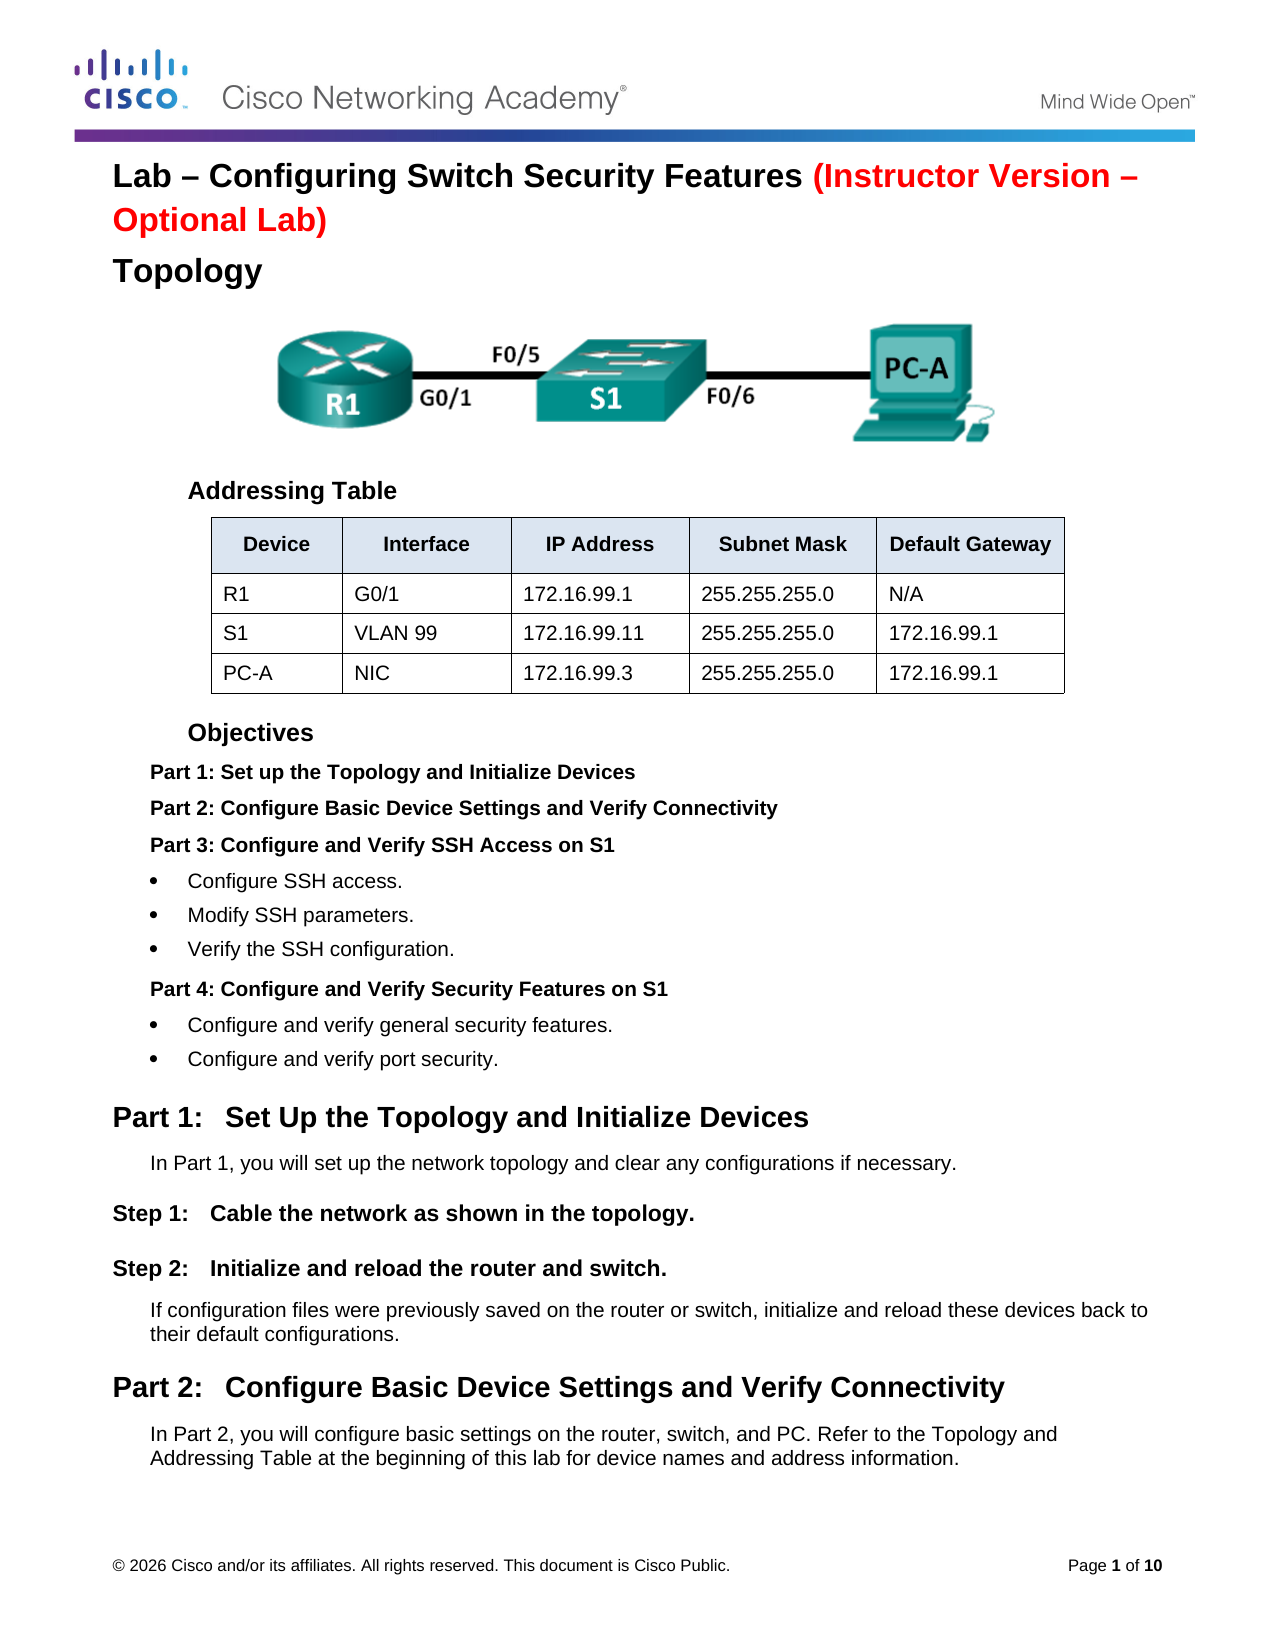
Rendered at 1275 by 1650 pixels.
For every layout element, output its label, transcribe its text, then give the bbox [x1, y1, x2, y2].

table_cell G0/1 [343, 574, 511, 613]
text Modify SSH parameters. [150, 903, 1162, 927]
text Part 3: Configure and Verify SSH Access on S1 [150, 832, 1162, 856]
picture [0, 30, 1273, 142]
title Lab – Configuring Switch Security Features (Instructor Version – Optional Lab) [112, 156, 1162, 239]
text In Part 1, you will set up the network topology and clear any configurations if necessary. [150, 1151, 1162, 1175]
text In Part 2, you will configure basic settings on the router, switch, and PC. Refer to the Topology and Addressing Table at the beginning of this lab for device names and address information. [150, 1422, 1162, 1469]
table_cell 255.255.255.0 [690, 614, 876, 653]
table_cell 255.255.255.0 [690, 574, 876, 613]
text Cable the network as shown in the topology. [112, 1200, 1162, 1226]
table_header Device [212, 518, 342, 573]
table_cell 172.16.99.11 [512, 614, 689, 653]
table_cell S1 [212, 614, 342, 653]
text Configure and verify port security. [150, 1047, 1162, 1071]
table_cell R1 [212, 574, 342, 613]
title Topology [112, 251, 1162, 289]
table_cell 255.255.255.0 [690, 654, 876, 693]
table_cell PC-A [212, 654, 342, 693]
text Initialize and reload the router and switch. [112, 1255, 1162, 1281]
text Verify the SSH configuration. [150, 937, 1162, 961]
text Part 4: Configure and Verify Security Features on S1 [150, 977, 1162, 1001]
text Configure and verify general security features. [150, 1013, 1162, 1037]
text Configure Basic Device Settings and Verify Connectivity [112, 1371, 1162, 1404]
table_cell 172.16.99.3 [512, 654, 689, 693]
table_cell NIC [343, 654, 511, 693]
table_cell N/A [877, 574, 1064, 613]
picture [275, 320, 1000, 447]
text Part 1: Set up the Topology and Initialize Devices [150, 759, 1162, 783]
table_cell 172.16.99.1 [512, 574, 689, 613]
text Configure SSH access. [150, 869, 1162, 893]
table_cell VLAN 99 [343, 614, 511, 653]
text Objectives [112, 718, 1162, 747]
table_header Subnet Mask [690, 518, 876, 573]
table_header Default Gateway [877, 518, 1064, 573]
table_cell 172.16.99.1 [877, 654, 1064, 693]
table_header IP Address [512, 518, 689, 573]
text Part 2: Configure Basic Device Settings and Verify Connectivity [150, 796, 1162, 820]
text Addressing Table [112, 476, 1162, 505]
text If configuration files were previously saved on the router or switch, initialize and reload these devices back to their default configurations. [150, 1298, 1162, 1346]
table_cell 172.16.99.1 [877, 614, 1064, 653]
text Set Up the Topology and Initialize Devices [112, 1100, 1162, 1133]
table_header Interface [343, 518, 511, 573]
